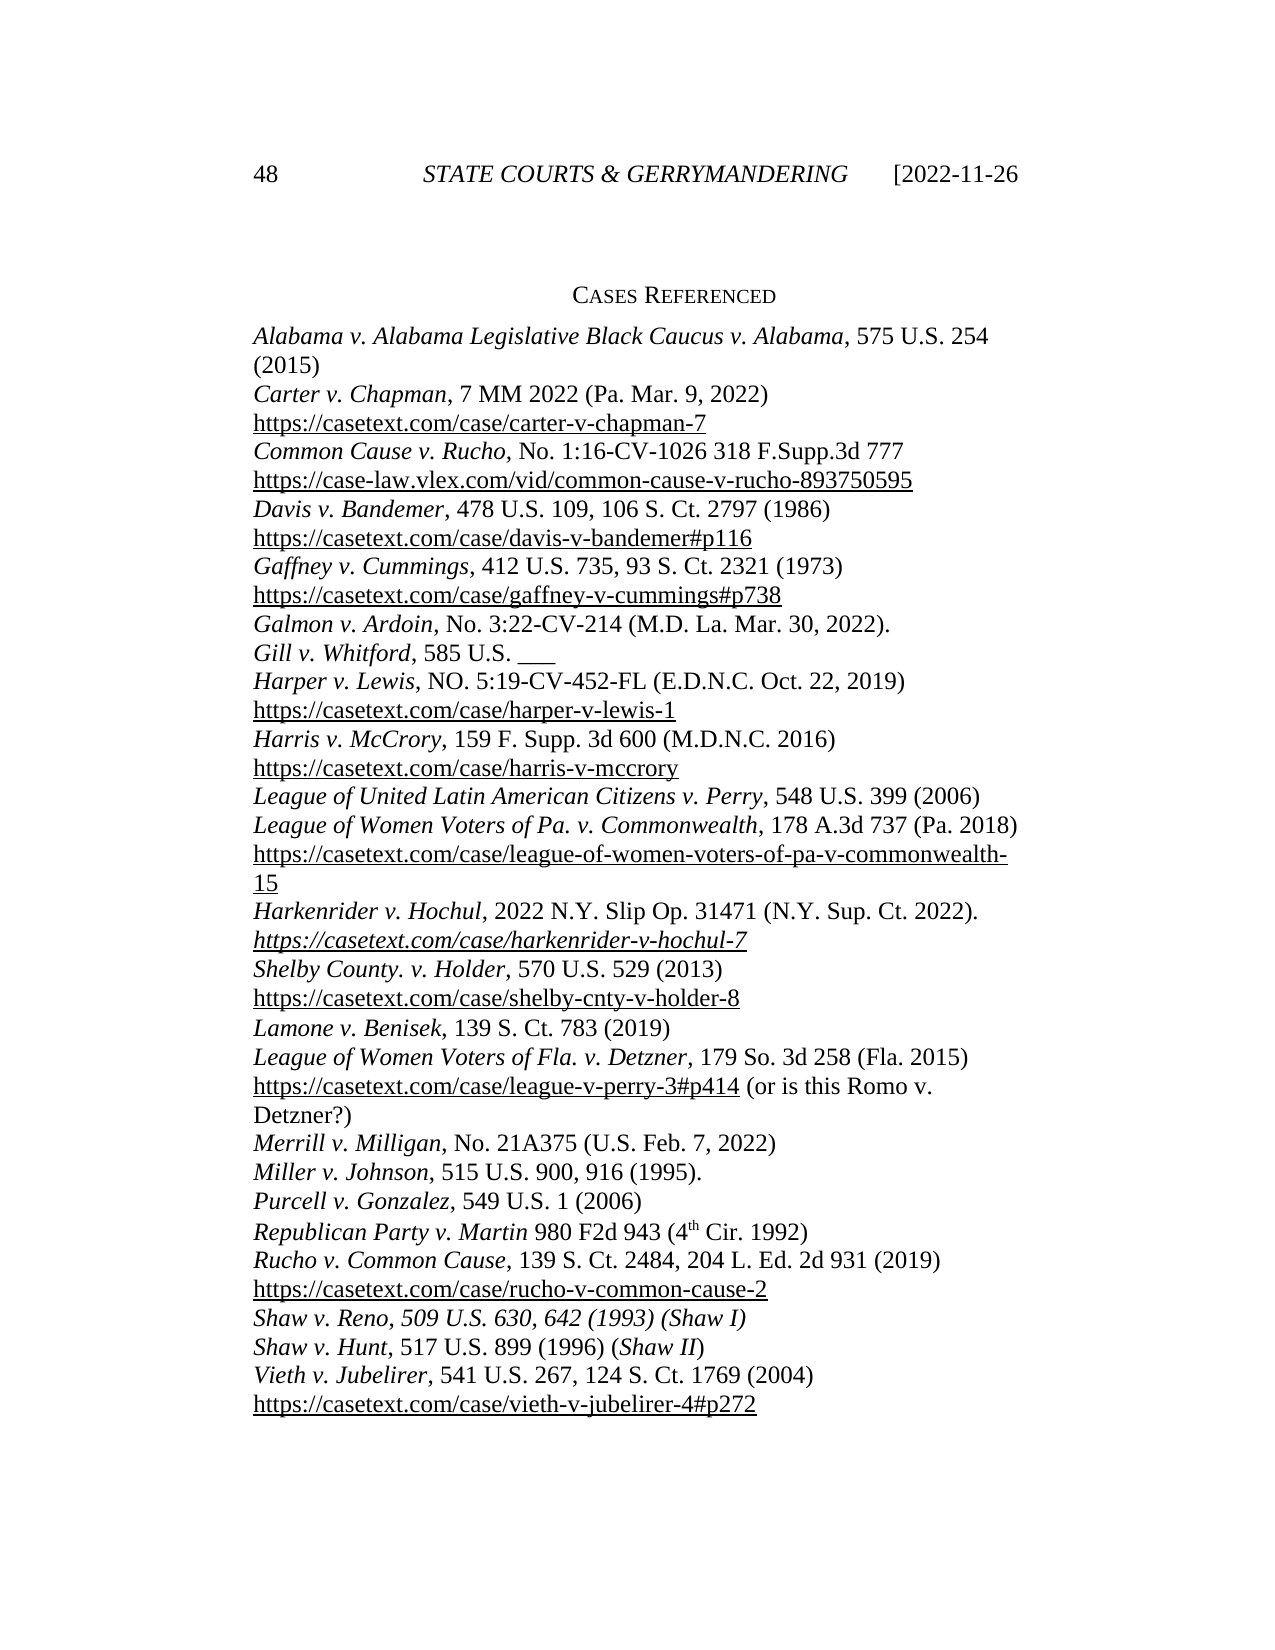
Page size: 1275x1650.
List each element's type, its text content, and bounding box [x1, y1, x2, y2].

text Republican Party v. Martin 980 F2d 943 (4th Cir. 1992) [253, 1217, 1020, 1246]
text Common Cause v. Rucho, No. 1:16-CV-1026 318 F.Supp.3d 777 https://case-law.vlex.com/vid/common-cause-v-rucho-893750595 [253, 436, 1020, 494]
text Purcell v. Gonzalez, 549 U.S. 1 (2006) [253, 1186, 1020, 1215]
text Harkenrider v. Hochul, 2022 N.Y. Slip Op. 31471 (N.Y. Sup. Ct. 2022). https://casetext.com/case/harkenrider-v-hochul-7 [253, 896, 1020, 954]
text Gill v. Whitford, 585 U.S. ___ [253, 638, 1020, 666]
text Carter v. Chapman, 7 MM 2022 (Pa. Mar. 9, 2022) https://casetext.com/case/carter-v-chapman-7 [253, 379, 1020, 436]
text Davis v. Bandemer, 478 U.S. 109, 106 S. Ct. 2797 (1986) https://casetext.com/case/davis-v-bandemer#p116 [253, 494, 1020, 551]
text League of United Latin American Citizens v. Perry, 548 U.S. 399 (2006) [253, 781, 1020, 810]
text Vieth v. Jubelirer, 541 U.S. 267, 124 S. Ct. 1769 (2004) https://casetext.com/case/vieth-v-jubelirer-4#p272 [253, 1361, 1020, 1418]
text Gaffney v. Cummings, 412 U.S. 735, 93 S. Ct. 2321 (1973) https://casetext.com/case/gaffney-v-cummings#p738 [253, 551, 1020, 609]
text Shaw v. Reno, 509 U.S. 630, 642 (1993) (Shaw I) [253, 1303, 1020, 1332]
subtitle Cases Referenced [253, 280, 1020, 309]
text Galmon v. Ardoin, No. 3:22-CV-214 (M.D. La. Mar. 30, 2022). [253, 609, 1020, 638]
text Harper v. Lewis, NO. 5:19-CV-452-FL (E.D.N.C. Oct. 22, 2019) https://casetext.com/case/harper-v-lewis-1 [253, 666, 1020, 724]
text League of Women Voters of Fla. v. Detzner, 179 So. 3d 258 (Fla. 2015) https://casetext.com/case/league-v-perry-3#p414 (or is this Romo v. Detzner?) [253, 1042, 1020, 1128]
text Shelby County. v. Holder, 570 U.S. 529 (2013) https://casetext.com/case/shelby-cnty-v-holder-8 [253, 954, 1020, 1011]
text Lamone v. Benisek, 139 S. Ct. 783 (2019) [253, 1013, 1020, 1042]
text Alabama v. Alabama Legislative Black Caucus v. Alabama, 575 U.S. 254 (2015) [253, 321, 1020, 379]
text Shaw v. Hunt, 517 U.S. 899 (1996) (Shaw II) [253, 1332, 1020, 1361]
text Harris v. McCrory, 159 F. Supp. 3d 600 (M.D.N.C. 2016) https://casetext.com/case/harris-v-mccrory [253, 724, 1020, 781]
text Merrill v. Milligan, No. 21A375 (U.S. Feb. 7, 2022) [253, 1128, 1020, 1157]
text League of Women Voters of Pa. v. Commonwealth, 178 A.3d 737 (Pa. 2018) https://casetext.com/case/league-of-women-voters-of-pa-v-commonwealth-15 [253, 810, 1020, 896]
text Miller v. Johnson, 515 U.S. 900, 916 (1995). [253, 1157, 1020, 1186]
text Rucho v. Common Cause, 139 S. Ct. 2484, 204 L. Ed. 2d 931 (2019) https://casetext.com/case/rucho-v-common-cause-2 [253, 1246, 1020, 1303]
